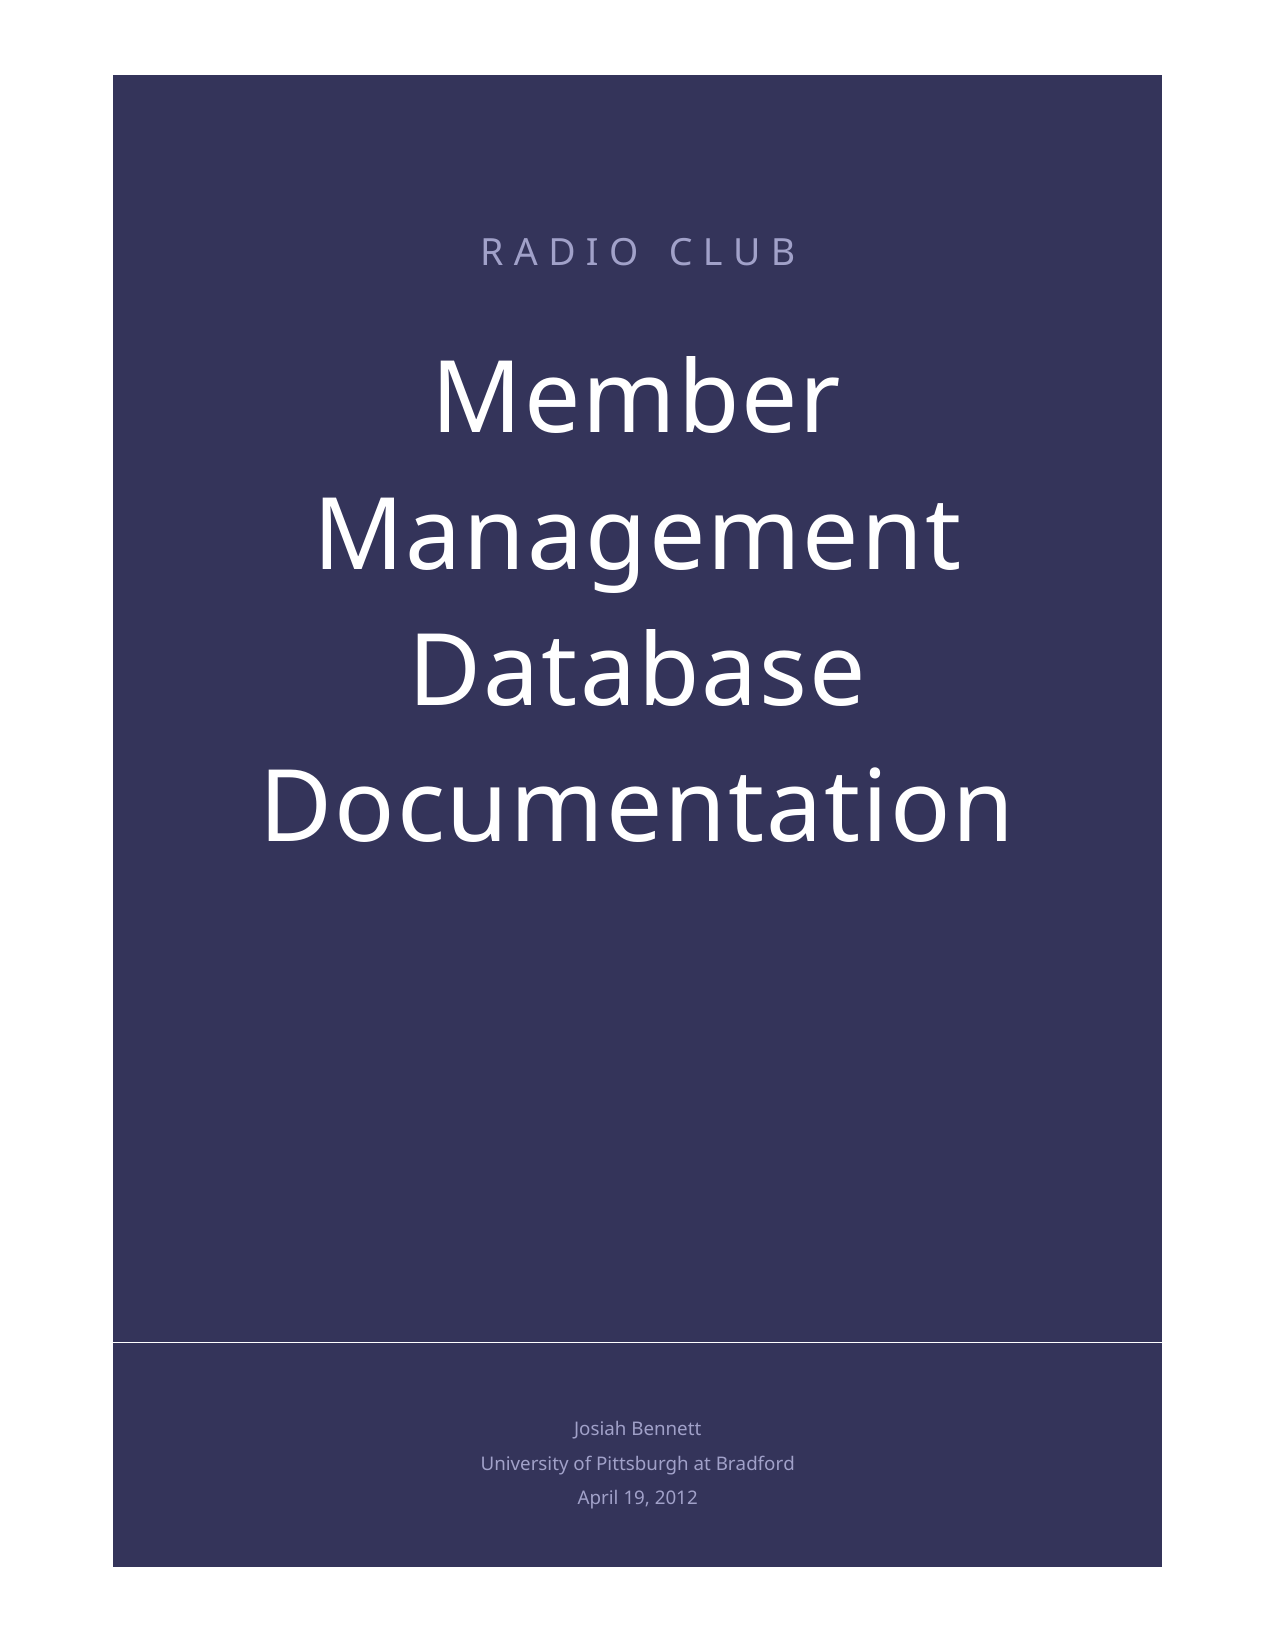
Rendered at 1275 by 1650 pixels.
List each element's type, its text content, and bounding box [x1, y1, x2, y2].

table_header Radio Club [113, 75, 1162, 1342]
table_cell Josiah Bennett University of Pittsburgh at Bradford April 19, 2012 [113, 1343, 1162, 1567]
